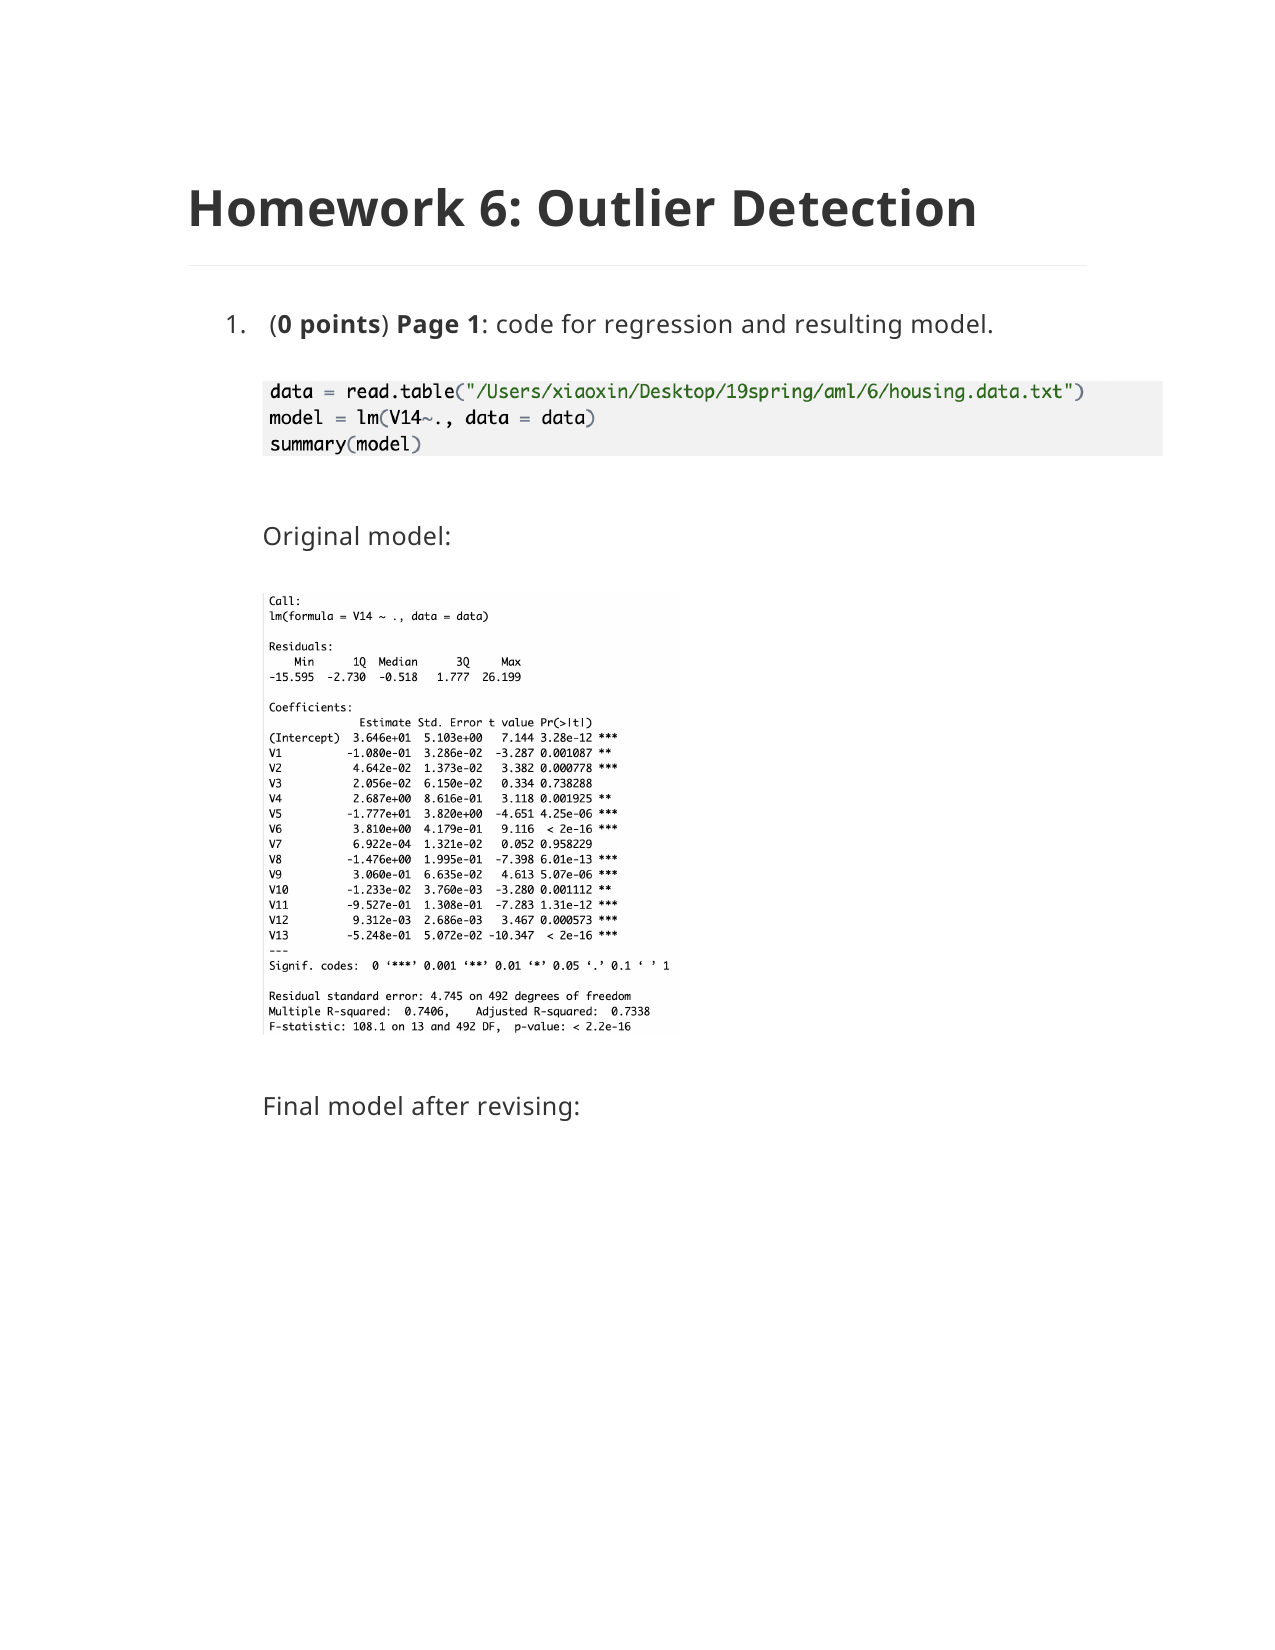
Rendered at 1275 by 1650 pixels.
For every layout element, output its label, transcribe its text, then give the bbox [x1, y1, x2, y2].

text Final model after revising: [262, 1074, 1087, 1139]
subtitle Homework 6: Outlier Detection [187, 159, 1087, 266]
text Original model: [262, 504, 1087, 569]
picture [262, 381, 1163, 456]
picture [262, 593, 680, 1035]
list (0 points) Page 1: code for regression and resulting model. [225, 291, 1087, 356]
